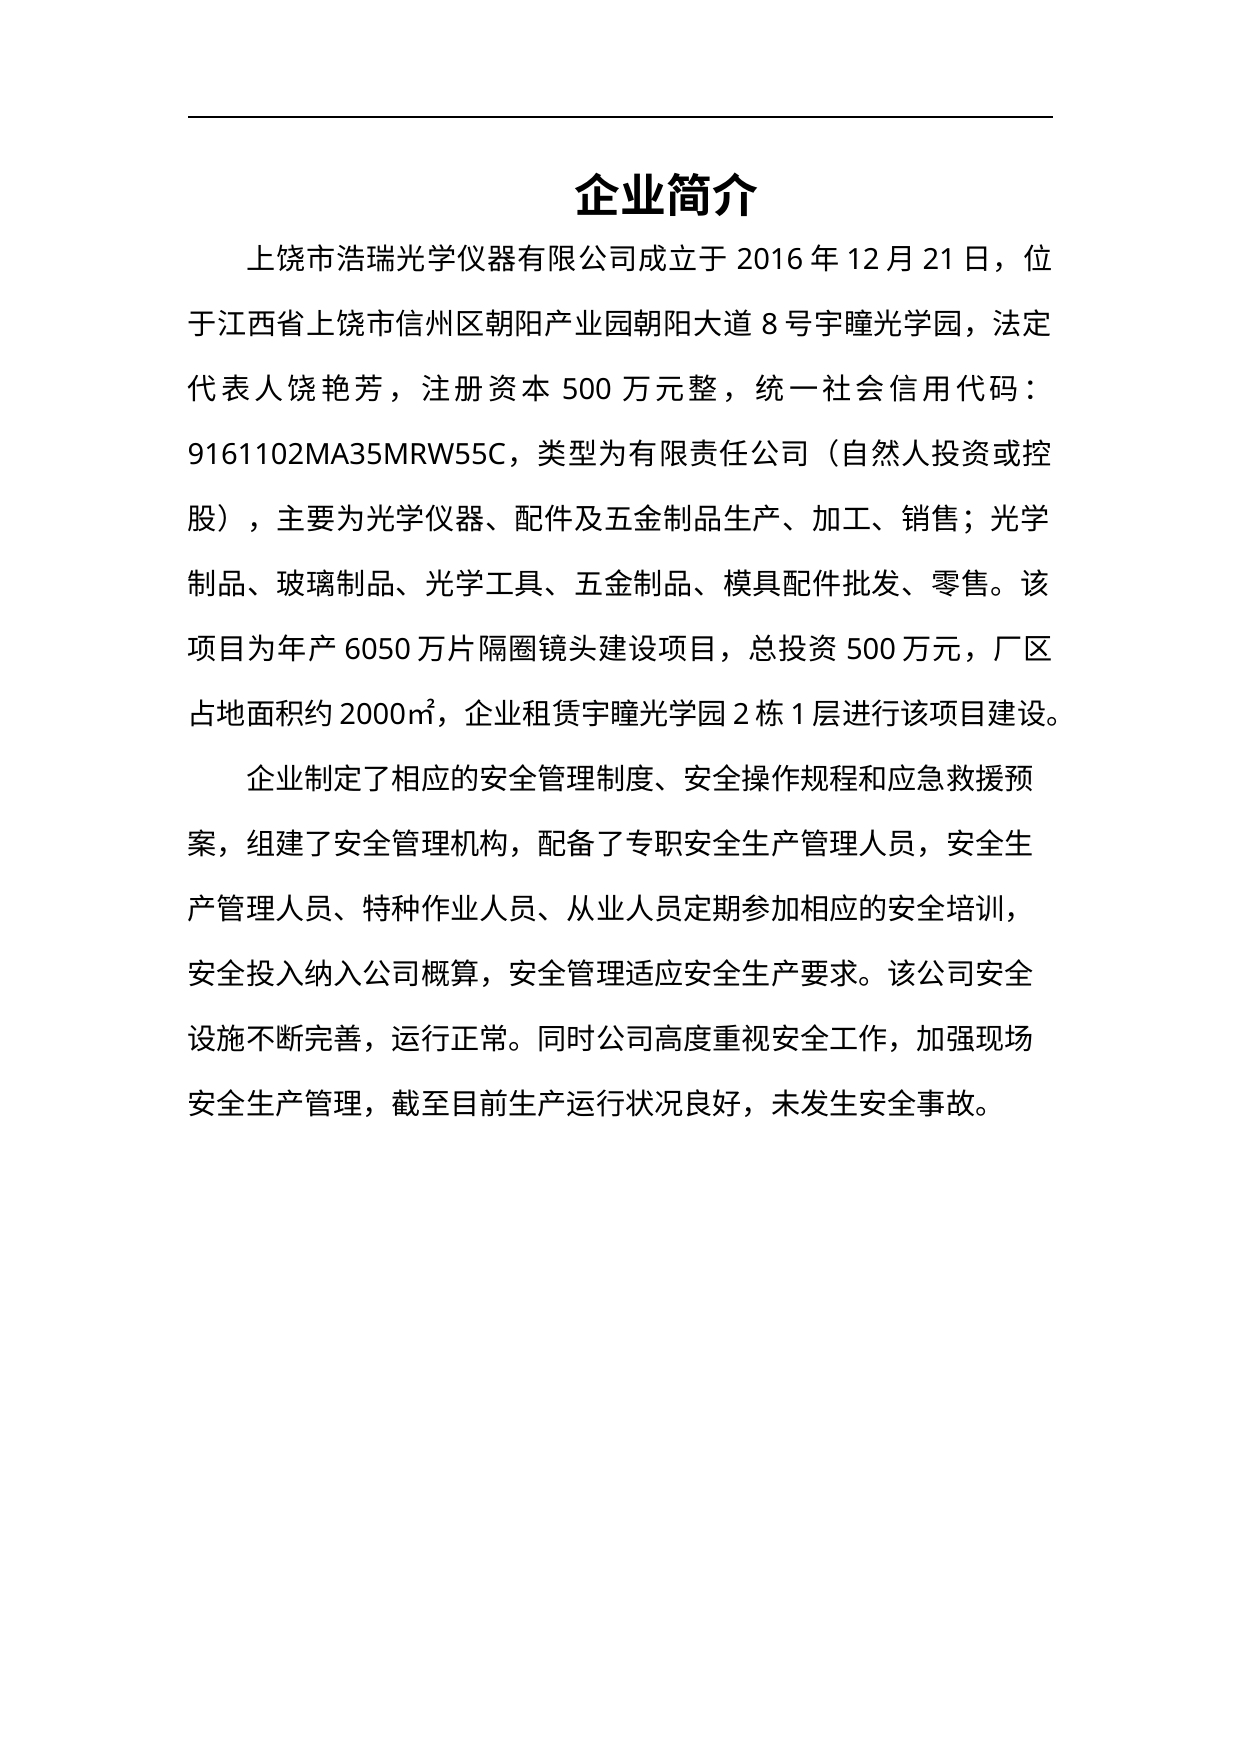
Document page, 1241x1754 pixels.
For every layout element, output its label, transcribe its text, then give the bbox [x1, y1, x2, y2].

text 企业简介 [187, 162, 1053, 224]
text 上饶市浩瑞光学仪器有限公司成立于2016年12月21日，位于江西省上饶市信州区朝阳产业园朝阳大道8号宇瞳光学园，法定代表人饶艳芳，注册资本500万元整，统一社会信用代码：9161102MA35MRW55C，类型为有限责任公司（自然人投资或控股），主要为光学仪器、配件及五金制品生产、加工、销售；光学制品、玻璃制品、光学工具、五金制品、模具配件批发、零售。该项目为年产6050万片隔圈镜头建设项目，总投资500万元，厂区占地面积约2000㎡，企业租赁宇瞳光学园2栋1层进行该项目建设。 [187, 224, 1053, 744]
text 企业制定了相应的安全管理制度、安全操作规程和应急救援预案，组建了安全管理机构，配备了专职安全生产管理人员，安全生产管理人员、特种作业人员、从业人员定期参加相应的安全培训，安全投入纳入公司概算，安全管理适应安全生产要求。该公司安全设施不断完善，运行正常。同时公司高度重视安全工作，加强现场安全生产管理，截至目前生产运行状况良好，未发生安全事故。 [187, 744, 1053, 1134]
